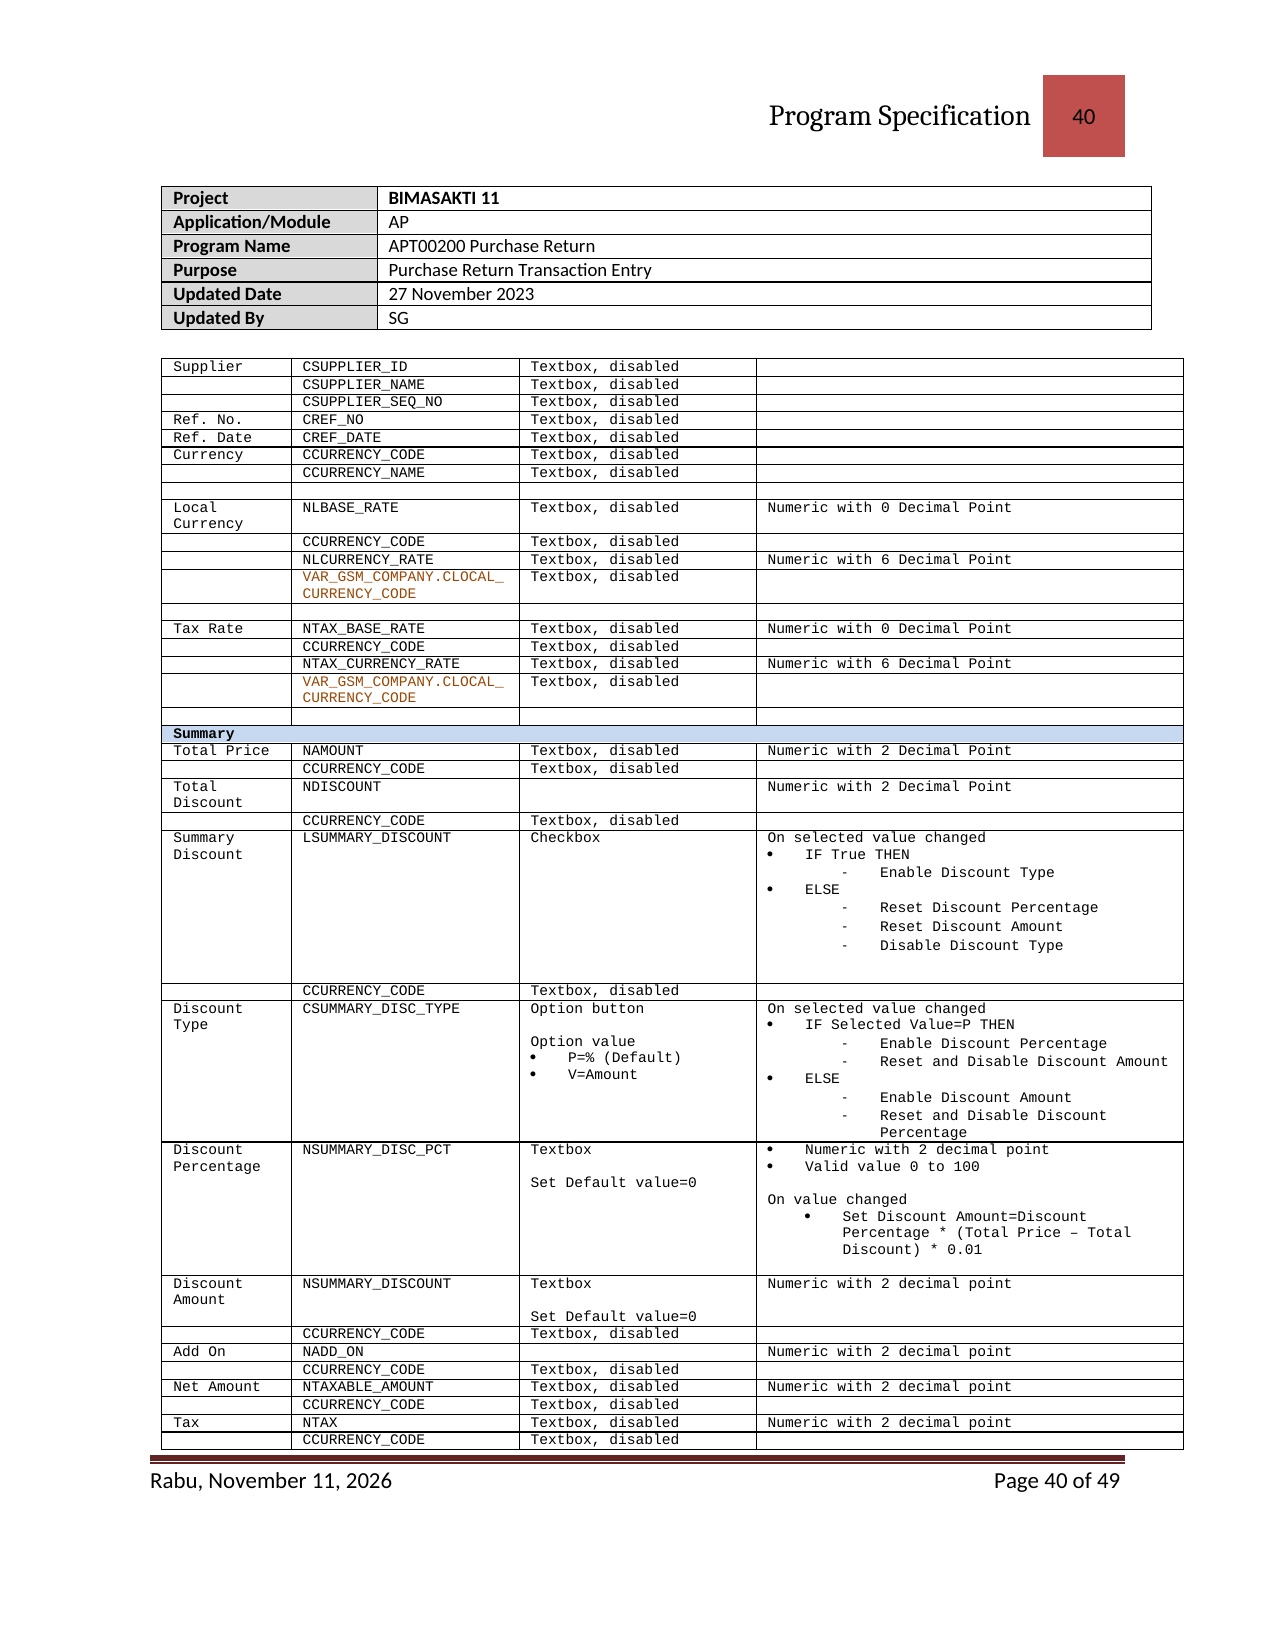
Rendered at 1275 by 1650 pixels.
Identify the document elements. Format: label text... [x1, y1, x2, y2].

table_cell VAR_GSM_COMPANY.CLOCAL_CURRENCY_CODE [292, 570, 519, 603]
table_cell Ref. No. [162, 412, 291, 429]
table_cell Textbox, disabled [520, 813, 756, 829]
table_cell Textbox, disabled [520, 1362, 756, 1378]
table_cell Add On [162, 1344, 291, 1361]
table_cell CCURRENCY_CODE [292, 761, 519, 778]
table_cell Numeric with 0 Decimal Point [757, 500, 1183, 533]
table_cell Numeric with 6 Decimal Point [757, 552, 1183, 568]
table_cell Summary Discount [162, 831, 291, 982]
table_cell CREF_NO [292, 412, 519, 429]
table_cell CCURRENCY_CODE [292, 1433, 519, 1449]
table_cell Textbox, disabled [520, 744, 756, 760]
table_cell [520, 779, 756, 812]
table_cell NTAX_BASE_RATE [292, 621, 519, 638]
table_cell CCURRENCY_CODE [292, 1327, 519, 1343]
table_cell [757, 395, 1183, 411]
table_cell [292, 708, 519, 725]
table_cell [162, 674, 291, 707]
table_cell [520, 1344, 756, 1361]
table_cell [162, 604, 291, 620]
table_cell Textbox, disabled [520, 621, 756, 638]
table_cell Textbox, disabled [520, 674, 756, 707]
table_cell Textbox, disabled [520, 395, 756, 411]
table_cell CSUMMARY_DISC_TYPE [292, 1001, 519, 1141]
table_cell Discount Amount [162, 1276, 291, 1326]
table_cell Textbox, disabled [520, 761, 756, 778]
table_cell [162, 761, 291, 778]
table_cell [162, 1327, 291, 1343]
table_cell CSUPPLIER_SEQ_NO [292, 395, 519, 411]
table_cell Currency [162, 448, 291, 464]
table_cell [757, 604, 1183, 620]
table_cell Textbox, disabled [520, 412, 756, 429]
table_cell Textbox, disabled [520, 639, 756, 656]
table_cell [757, 377, 1183, 393]
table_cell [162, 377, 291, 393]
table_cell NLCURRENCY_RATE [292, 552, 519, 568]
table_cell Ref. Date [162, 430, 291, 446]
table_cell VAR_GSM_COMPANY.CLOCAL_CURRENCY_CODE [292, 674, 519, 707]
table_cell CCURRENCY_NAME [292, 465, 519, 482]
table_cell Numeric with 6 Decimal Point [757, 657, 1183, 673]
table_cell NSUMMARY_DISC_PCT [292, 1143, 519, 1275]
table_cell NADD_ON [292, 1344, 519, 1361]
table_cell Textbox, disabled [520, 1327, 756, 1343]
table_cell LSUMMARY_DISCOUNT [292, 831, 519, 982]
table_cell [162, 1397, 291, 1414]
table_cell [162, 639, 291, 656]
table_cell Textbox, disabled [520, 448, 756, 464]
table_cell Discount Type [162, 1001, 291, 1141]
table_cell NTAX_CURRENCY_RATE [292, 657, 519, 673]
table_cell Numeric with 0 Decimal Point [757, 621, 1183, 638]
table_cell Textbox, disabled [520, 1380, 756, 1396]
table_cell Textbox, disabled [520, 1415, 756, 1431]
table_cell Textbox Set Default value=0 [520, 1276, 756, 1326]
table_cell CCURRENCY_CODE [292, 448, 519, 464]
table_cell [520, 483, 756, 499]
table_cell [757, 359, 1183, 376]
table_cell [757, 708, 1183, 725]
table_cell Supplier [162, 359, 291, 376]
table_cell Textbox, disabled [520, 657, 756, 673]
table_cell [757, 1327, 1183, 1343]
table_cell [757, 534, 1183, 551]
table_cell [162, 813, 291, 829]
table_cell Textbox, disabled [520, 377, 756, 393]
table_cell [162, 1433, 291, 1449]
table_cell Tax [162, 1415, 291, 1431]
table_cell Textbox, disabled [520, 570, 756, 603]
table_cell Textbox, disabled [520, 359, 756, 376]
table_cell Numeric with 2 Decimal Point [757, 779, 1183, 812]
table_cell [757, 483, 1183, 499]
table_cell [757, 570, 1183, 603]
table_cell Textbox, disabled [520, 534, 756, 551]
table_cell Numeric with 2 decimal point [757, 1276, 1183, 1326]
table_cell Summary [162, 726, 1183, 742]
table_cell [162, 534, 291, 551]
table_cell Net Amount [162, 1380, 291, 1396]
table_cell [162, 465, 291, 482]
table_cell [292, 483, 519, 499]
table_cell [757, 1397, 1183, 1414]
table_cell [757, 412, 1183, 429]
table_cell NTAXABLE_AMOUNT [292, 1380, 519, 1396]
table_cell [162, 395, 291, 411]
table_cell On selected value changed IF Selected Value=P THEN Enable Discount Percentage Reset and Disable Discount Amount ELSE Enable Discount Amount Reset and Disable Discount Percentage [757, 1001, 1183, 1141]
table_cell NSUMMARY_DISCOUNT [292, 1276, 519, 1326]
table_cell [162, 657, 291, 673]
table_cell Textbox, disabled [520, 500, 756, 533]
table_cell Numeric with 2 decimal point [757, 1380, 1183, 1396]
table_cell CREF_DATE [292, 430, 519, 446]
table_cell Textbox, disabled [520, 430, 756, 446]
table_cell Textbox, disabled [520, 552, 756, 568]
table_cell Textbox Set Default value=0 [520, 1143, 756, 1275]
table_cell [520, 708, 756, 725]
table_cell [757, 674, 1183, 707]
table_cell [757, 1362, 1183, 1378]
table_cell [757, 813, 1183, 829]
table_cell Total Price [162, 744, 291, 760]
table_cell On selected value changed IF True THEN Enable Discount Type ELSE Reset Discount Percentage Reset Discount Amount Disable Discount Type [757, 831, 1183, 982]
table_cell Discount Percentage [162, 1143, 291, 1275]
table_cell NTAX [292, 1415, 519, 1431]
table_cell CSUPPLIER_ID [292, 359, 519, 376]
table_cell NDISCOUNT [292, 779, 519, 812]
table_cell [757, 761, 1183, 778]
table_cell CCURRENCY_CODE [292, 639, 519, 656]
table_cell Textbox, disabled [520, 984, 756, 1000]
table_cell Numeric with 2 decimal point [757, 1415, 1183, 1431]
table_cell Numeric with 2 decimal point Valid value 0 to 100 On value changed Set Discount Amount=Discount Percentage * (Total Price – Total Discount) * 0.01 [757, 1143, 1183, 1275]
table_cell Checkbox [520, 831, 756, 982]
table_cell Numeric with 2 Decimal Point [757, 744, 1183, 760]
table_cell [162, 984, 291, 1000]
table_cell CCURRENCY_CODE [292, 534, 519, 551]
table_cell [162, 708, 291, 725]
table_cell Textbox, disabled [520, 1433, 756, 1449]
table_cell [520, 604, 756, 620]
table_cell [757, 639, 1183, 656]
table_cell [162, 552, 291, 568]
table_cell CCURRENCY_CODE [292, 984, 519, 1000]
table_cell Textbox, disabled [520, 1397, 756, 1414]
table_cell Option button Option value P=% (Default) V=Amount [520, 1001, 756, 1141]
table_cell Numeric with 2 decimal point [757, 1344, 1183, 1361]
table_cell Textbox, disabled [520, 465, 756, 482]
table_cell NLBASE_RATE [292, 500, 519, 533]
table_cell NAMOUNT [292, 744, 519, 760]
table_cell Local Currency [162, 500, 291, 533]
table_cell Tax Rate [162, 621, 291, 638]
table_cell [162, 570, 291, 603]
table_cell CCURRENCY_CODE [292, 813, 519, 829]
table_cell [757, 465, 1183, 482]
table_cell CCURRENCY_CODE [292, 1362, 519, 1378]
table_cell [757, 430, 1183, 446]
table_cell CSUPPLIER_NAME [292, 377, 519, 393]
table_cell [292, 604, 519, 620]
table_cell CCURRENCY_CODE [292, 1397, 519, 1414]
table_cell [757, 448, 1183, 464]
table_cell [162, 1362, 291, 1378]
table_cell [162, 483, 291, 499]
table_cell [757, 1433, 1183, 1449]
table_cell [757, 984, 1183, 1000]
table_cell Total Discount [162, 779, 291, 812]
